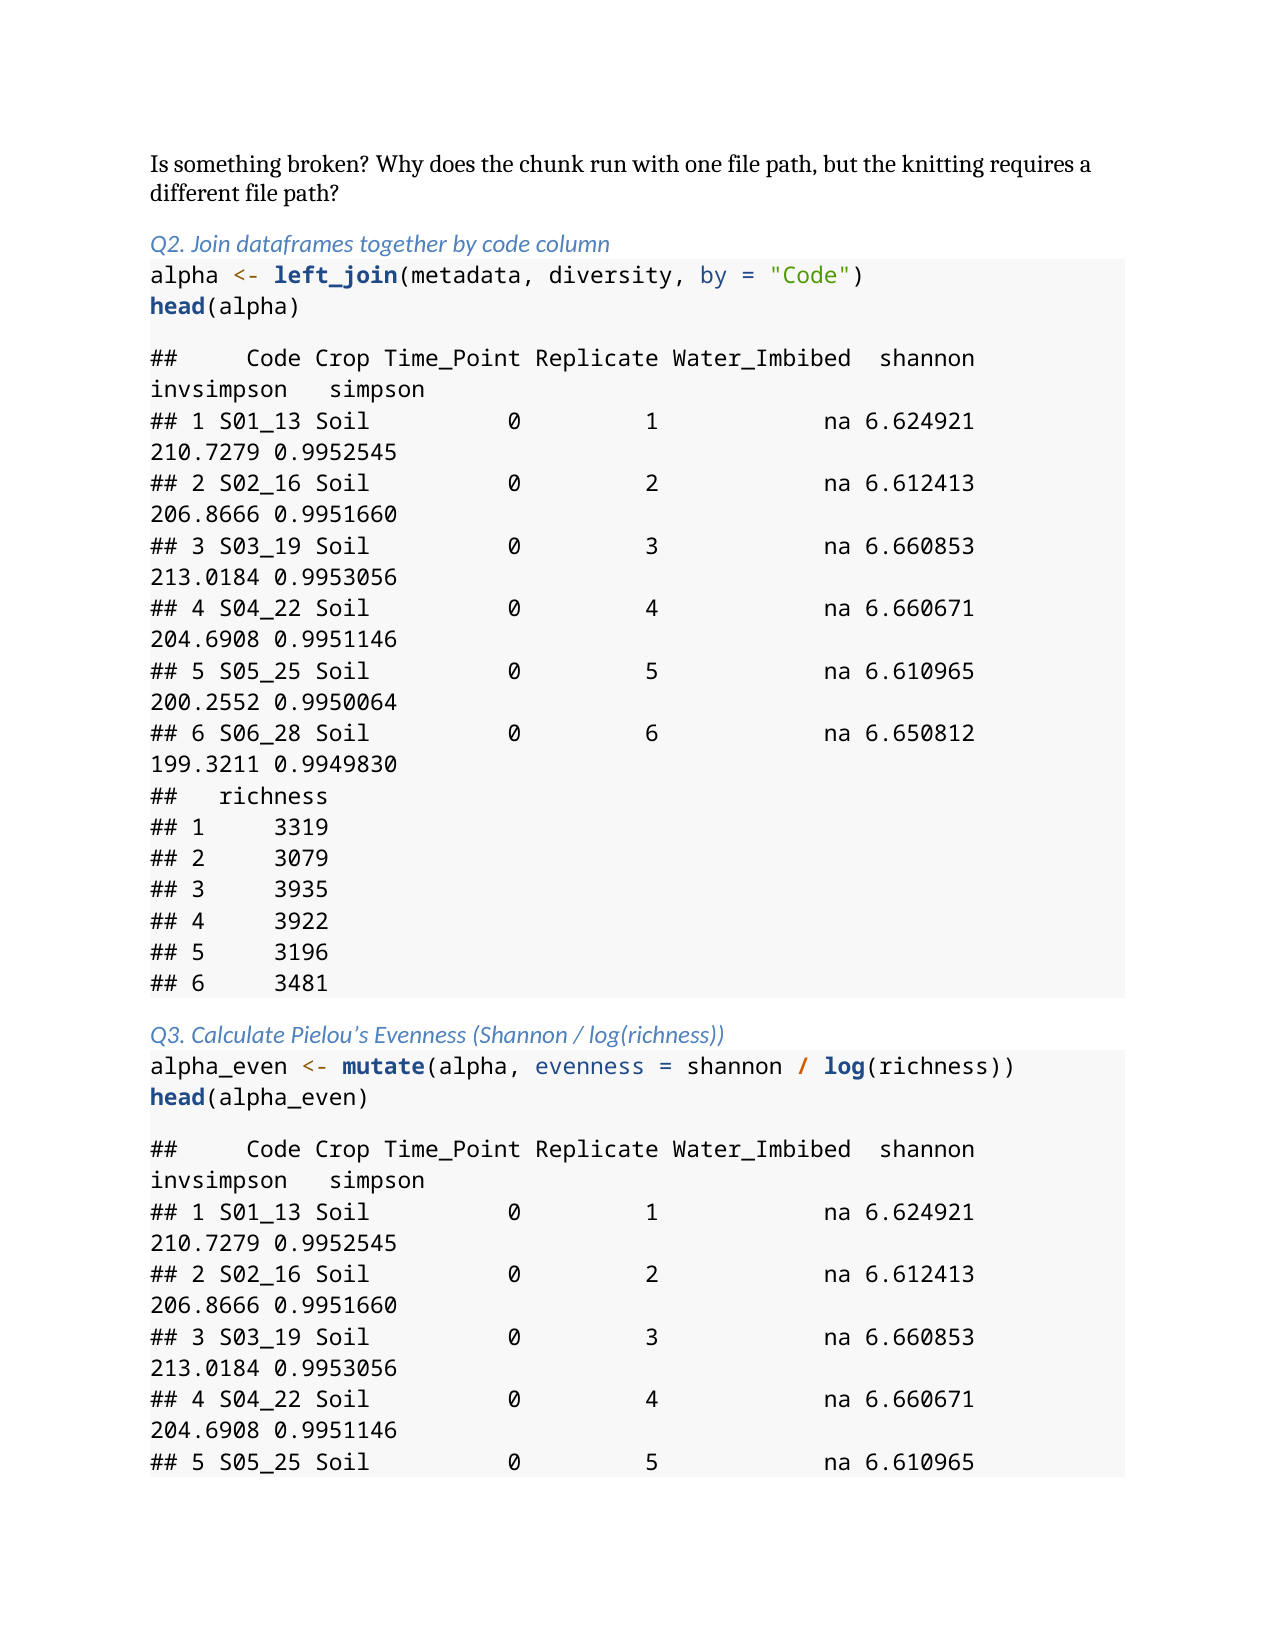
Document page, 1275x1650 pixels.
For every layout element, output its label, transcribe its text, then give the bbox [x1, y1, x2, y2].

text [150, 1133, 1125, 1477]
text alpha_even <- mutate(alpha, evenness = shannon / log(richness)) head(alpha_even) [370, 1050, 1125, 1112]
subtitle Q3. Calculate Pielou’s Evenness (Shannon / log(richness)) [150, 1019, 1125, 1050]
text ## Code Crop Time_Point Replicate Water_Imbibed shannon invsimpson simpson ## 1 S01_13 Soil 0 1 na 6.624921 210.7279 0.9952545 ## 2 S02_16 Soil 0 2 na 6.612413 206.8666 0.9951660 ## 3 S03_19 Soil 0 3 na 6.660853 213.0184 0.9953056 ## 4 S04_22 Soil 0 4 na 6.660671 204.6908 0.9951146 ## 5 S05_25 Soil 0 5 na 6.610965 200.2552 0.9950064 ## 6 S06_28 Soil 0 6 na 6.650812 199.3211 0.9949830 ## richness ## 1 3319 ## 2 3079 ## 3 3935 ## 4 3922 ## 5 3196 ## 6 3481 [150, 342, 1125, 998]
text Is something broken? Why does the chunk run with one file path, but the knitting requires a different file path? [150, 150, 1125, 207]
subtitle Q2. Join dataframes together by code column [150, 228, 1125, 259]
text alpha <- left_join(metadata, diversity, by = "Code") head(alpha) [301, 259, 1125, 321]
